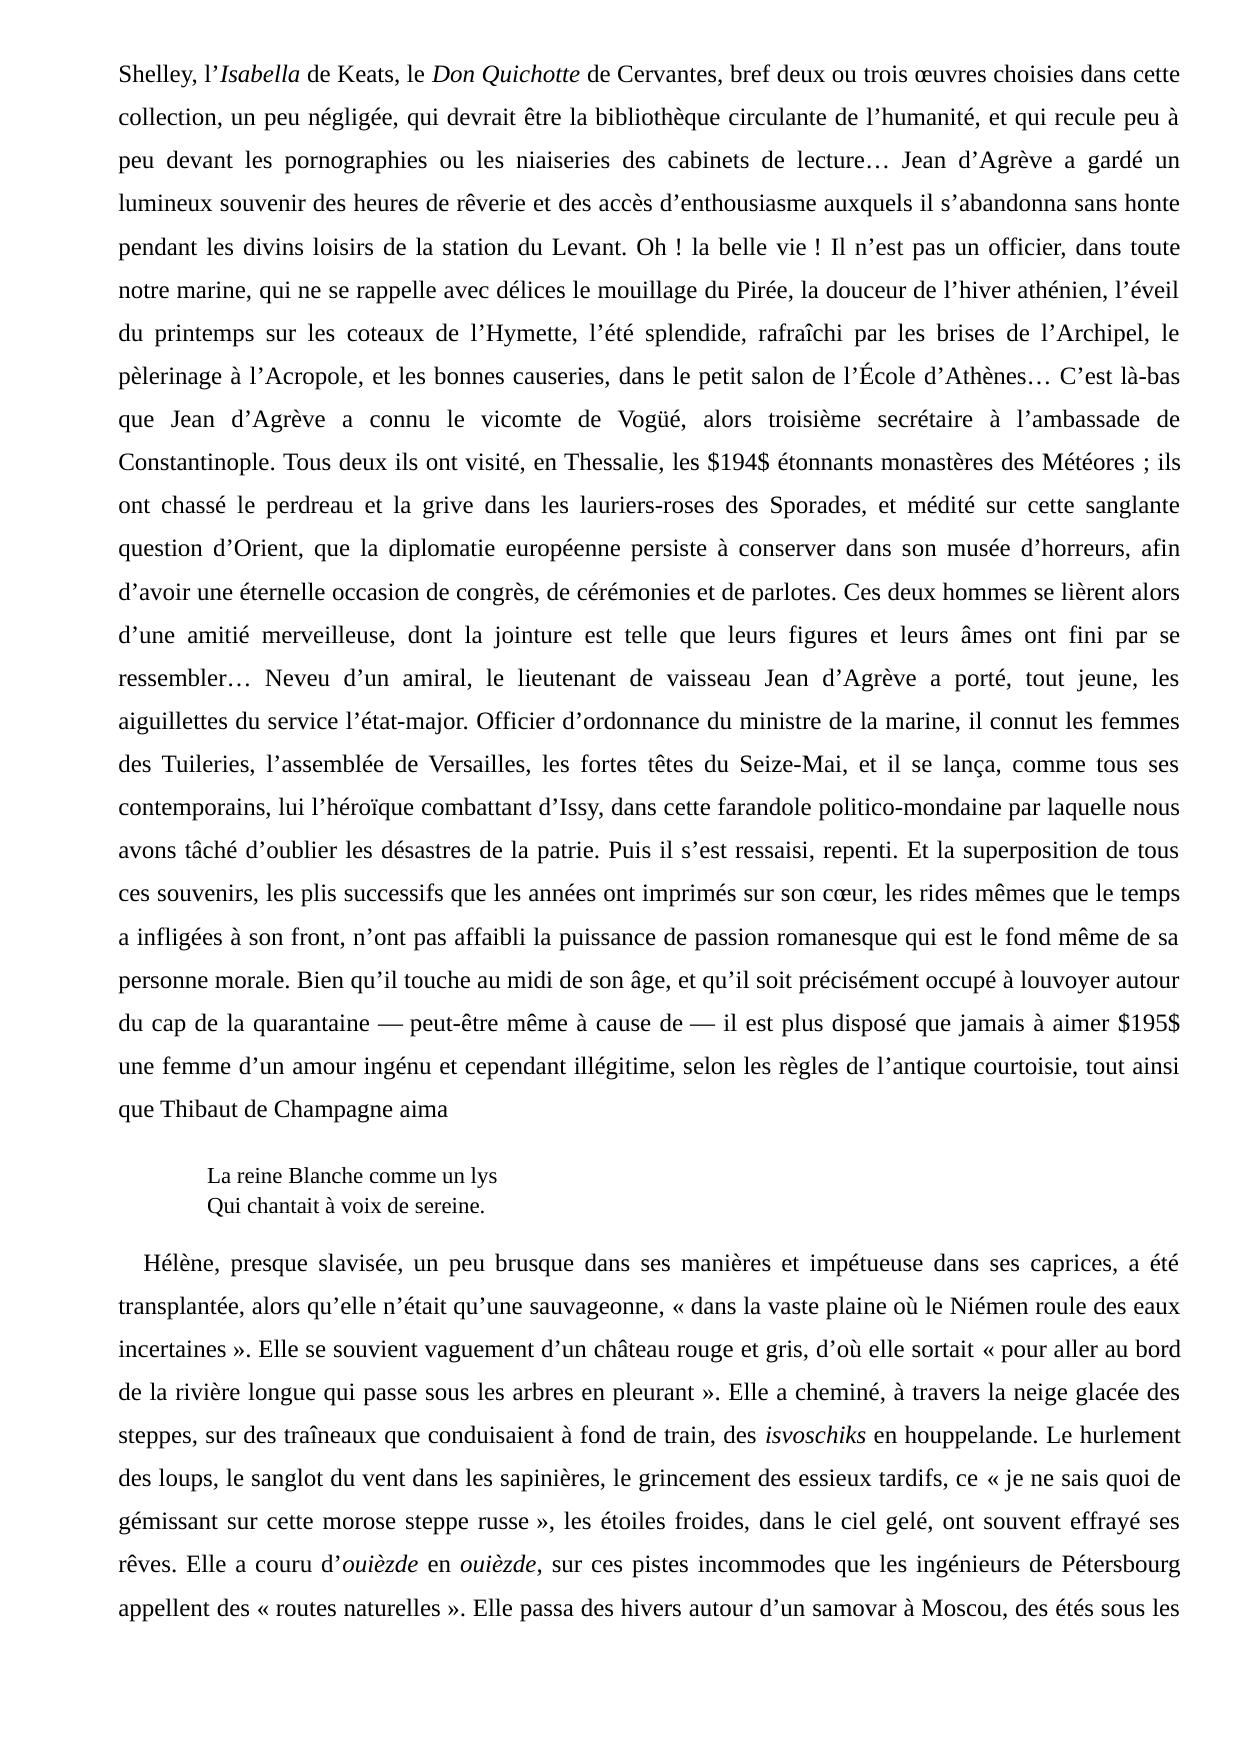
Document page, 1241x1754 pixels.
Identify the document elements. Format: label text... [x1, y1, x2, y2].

text La reine Blanche comme un lys [207, 1162, 1181, 1188]
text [118, 59, 1181, 1123]
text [118, 1248, 1181, 1621]
text Qui chantait à voix de sereine. [207, 1192, 1181, 1219]
